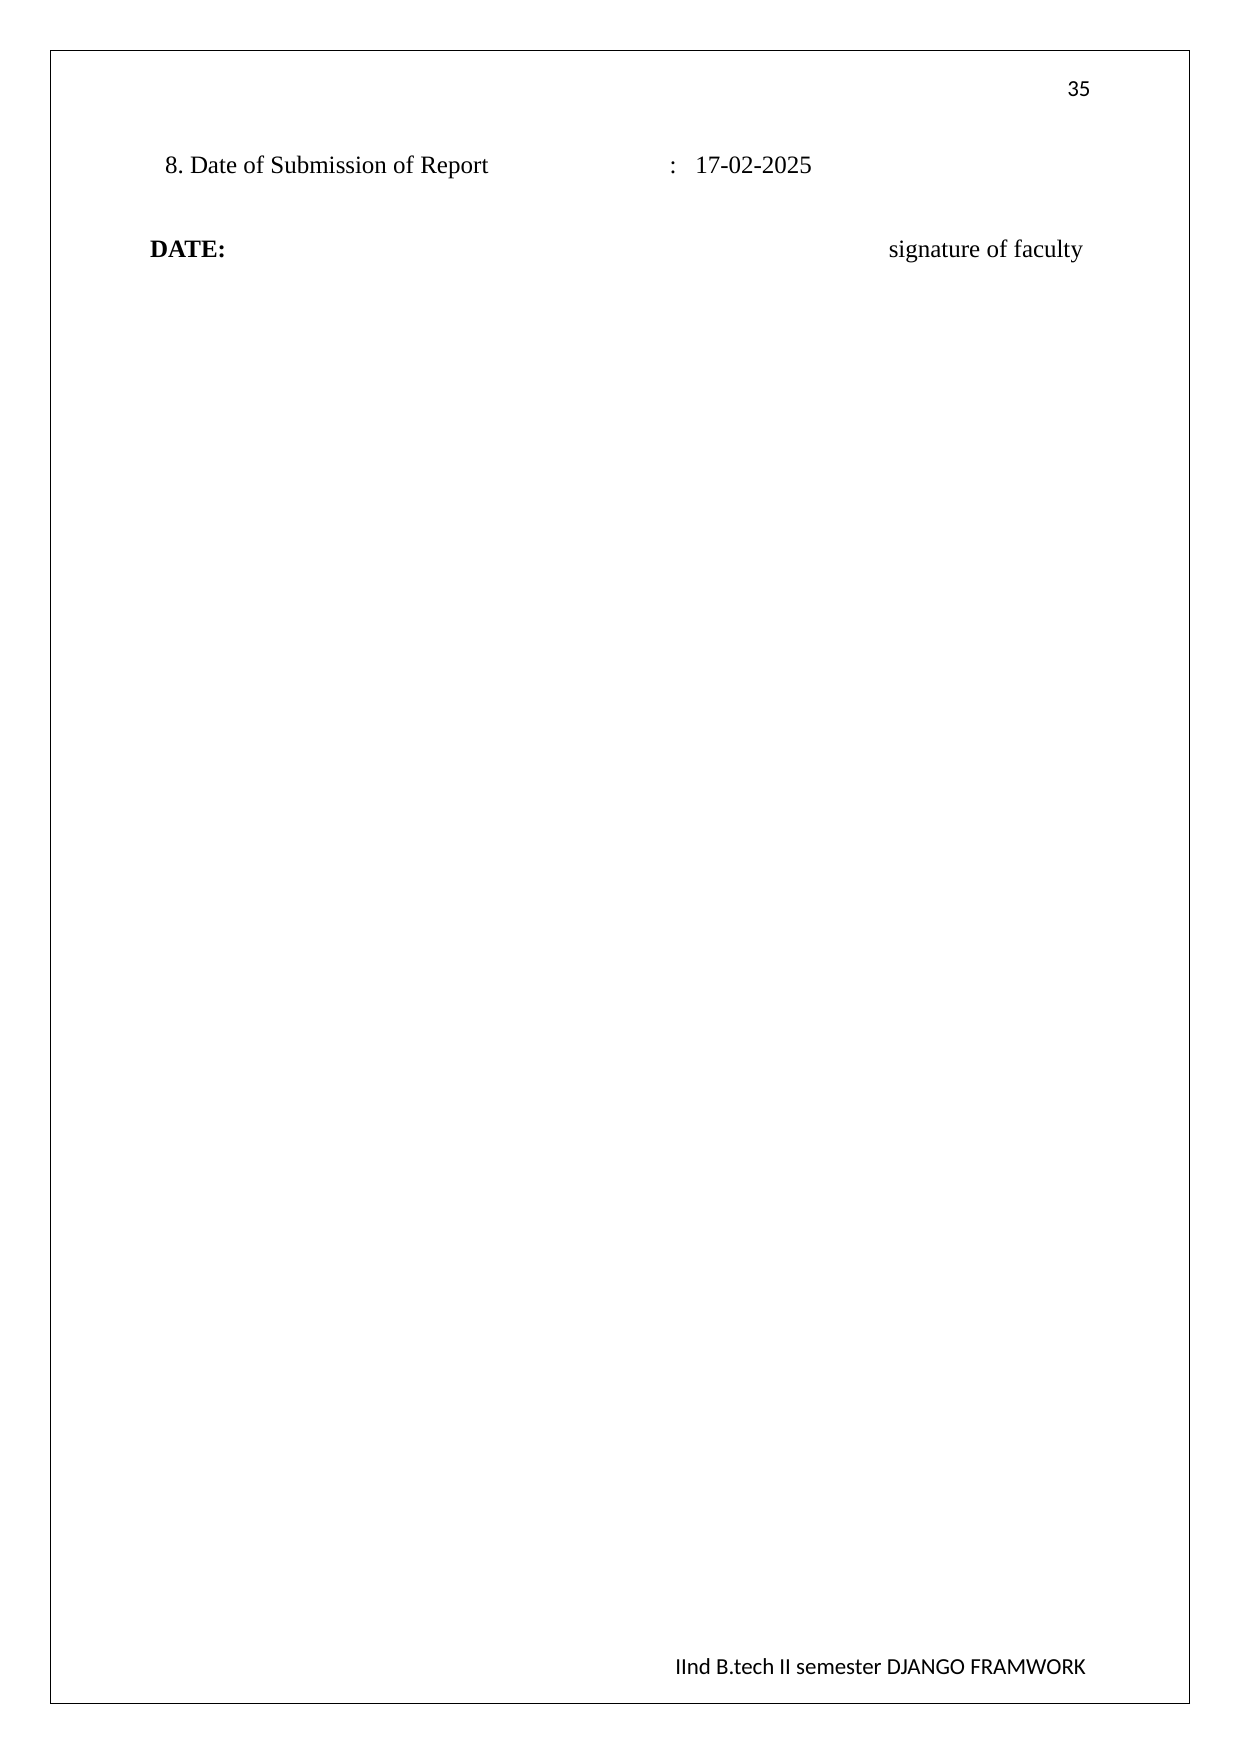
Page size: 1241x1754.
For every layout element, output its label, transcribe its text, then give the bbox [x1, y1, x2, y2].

text DATE: signature of facultyTemplate in Django : [150, 234, 1090, 263]
text 8. Date of Submission of Report : 17-02-2025 [165, 150, 1090, 179]
